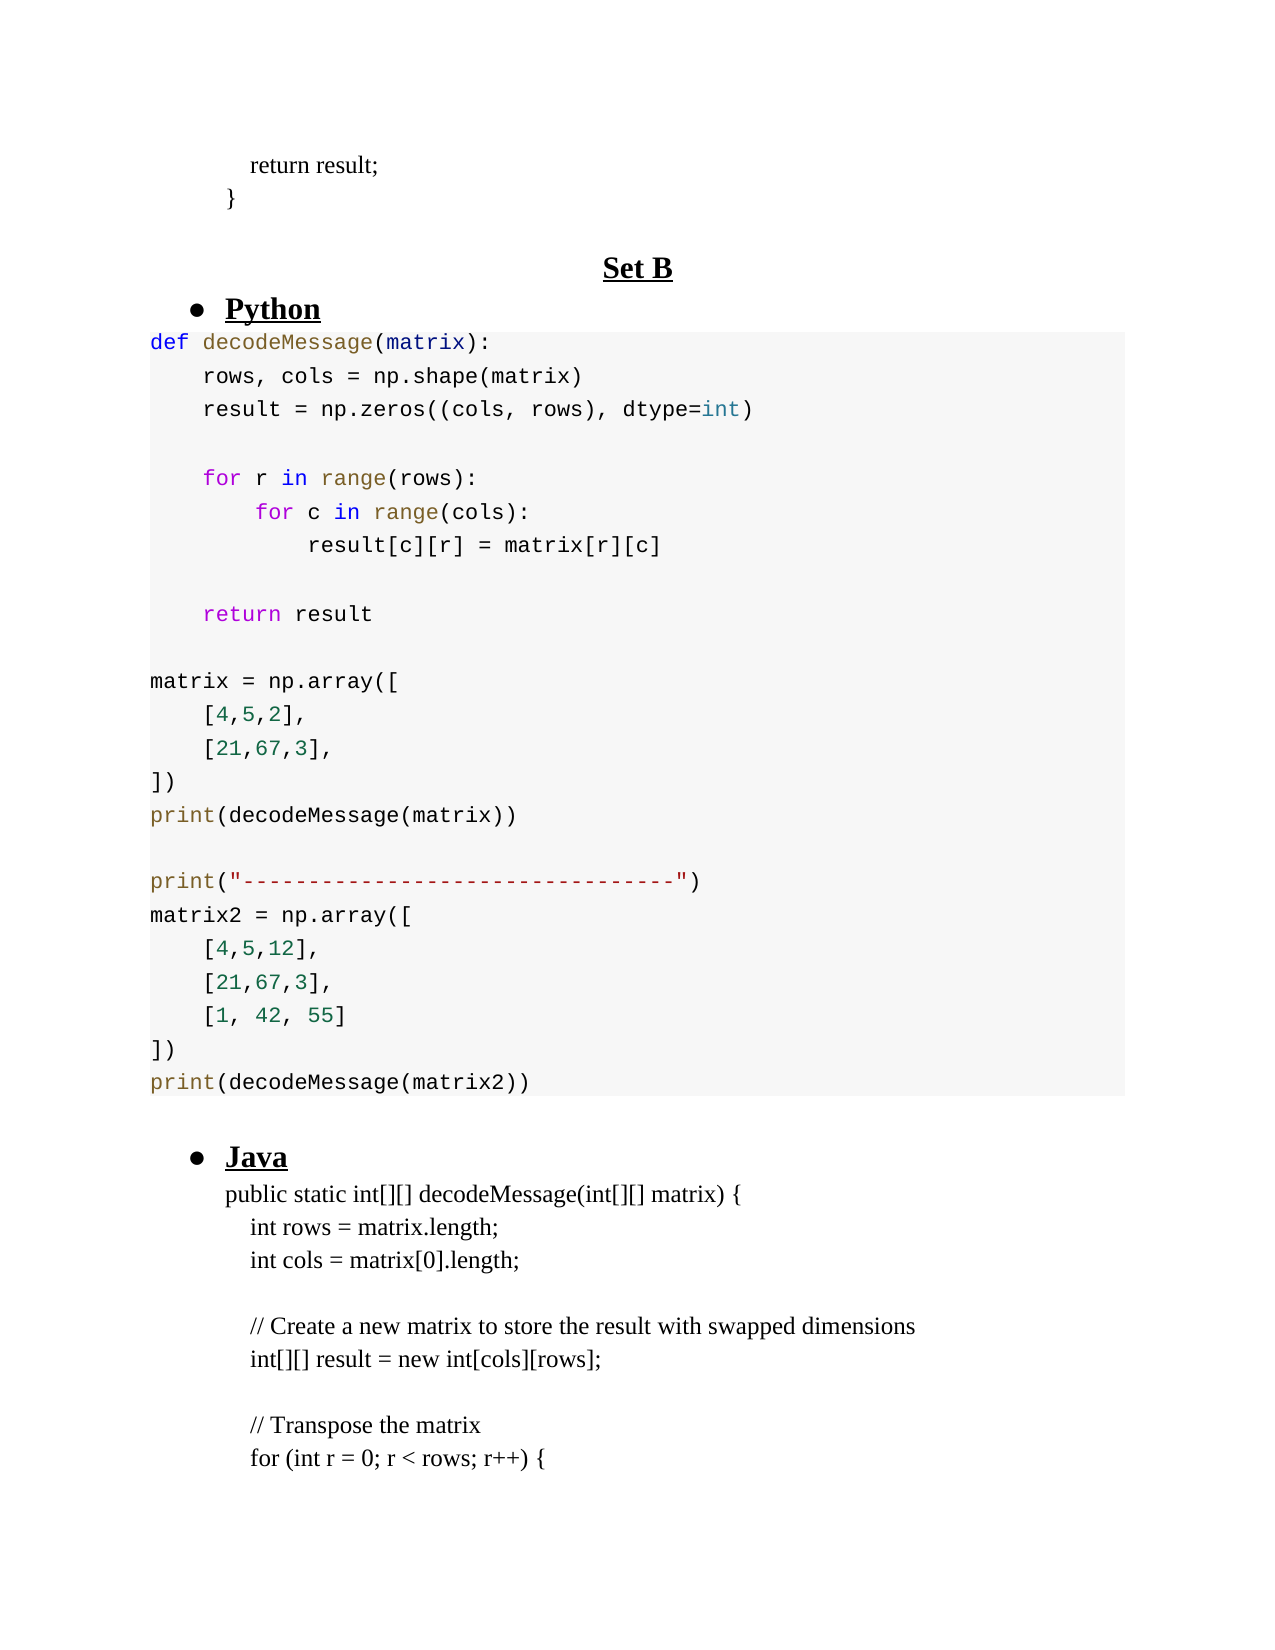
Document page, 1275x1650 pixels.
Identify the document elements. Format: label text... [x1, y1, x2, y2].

text print(decodeMessage(matrix)) [150, 804, 1125, 829]
text int cols = matrix[0].length; [225, 1245, 1125, 1274]
text print("---------------------------------") [150, 871, 1125, 896]
text result = np.zeros((cols, rows), dtype=int) [150, 398, 1125, 423]
text for r in range(rows): [150, 467, 1125, 492]
text [21,67,3], [150, 971, 1125, 996]
text ]) [150, 1038, 1125, 1063]
text // Transpose the matrix [225, 1410, 1125, 1439]
text Set B [150, 249, 1125, 285]
text int[][] result = new int[cols][rows]; [225, 1344, 1125, 1373]
text [1, 42, 55] [150, 1004, 1125, 1029]
text [4,5,12], [150, 938, 1125, 962]
text // Create a new matrix to store the result with swapped dimensions [225, 1311, 1125, 1340]
text ]) [150, 770, 1125, 795]
text [21,67,3], [150, 737, 1125, 762]
text for (int r = 0; r < rows; r++) { [225, 1443, 1125, 1472]
text return result [150, 603, 1125, 628]
text matrix2 = np.array([ [150, 904, 1125, 929]
text return result; [225, 150, 1125, 179]
text public static int[][] decodeMessage(int[][] matrix) { [225, 1179, 1125, 1208]
list Java [187, 1138, 1125, 1174]
text def decodeMessage(matrix): [150, 332, 1125, 356]
text result[c][r] = matrix[r][c] [150, 534, 1125, 559]
list Python [187, 290, 1125, 326]
text rows, cols = np.shape(matrix) [150, 365, 1125, 390]
text } [225, 183, 1125, 212]
text print(decodeMessage(matrix2)) [150, 1071, 1125, 1096]
text matrix = np.array([ [150, 670, 1125, 695]
text [4,5,2], [150, 703, 1125, 728]
text for c in range(cols): [150, 501, 1125, 526]
text int rows = matrix.length; [225, 1212, 1125, 1241]
